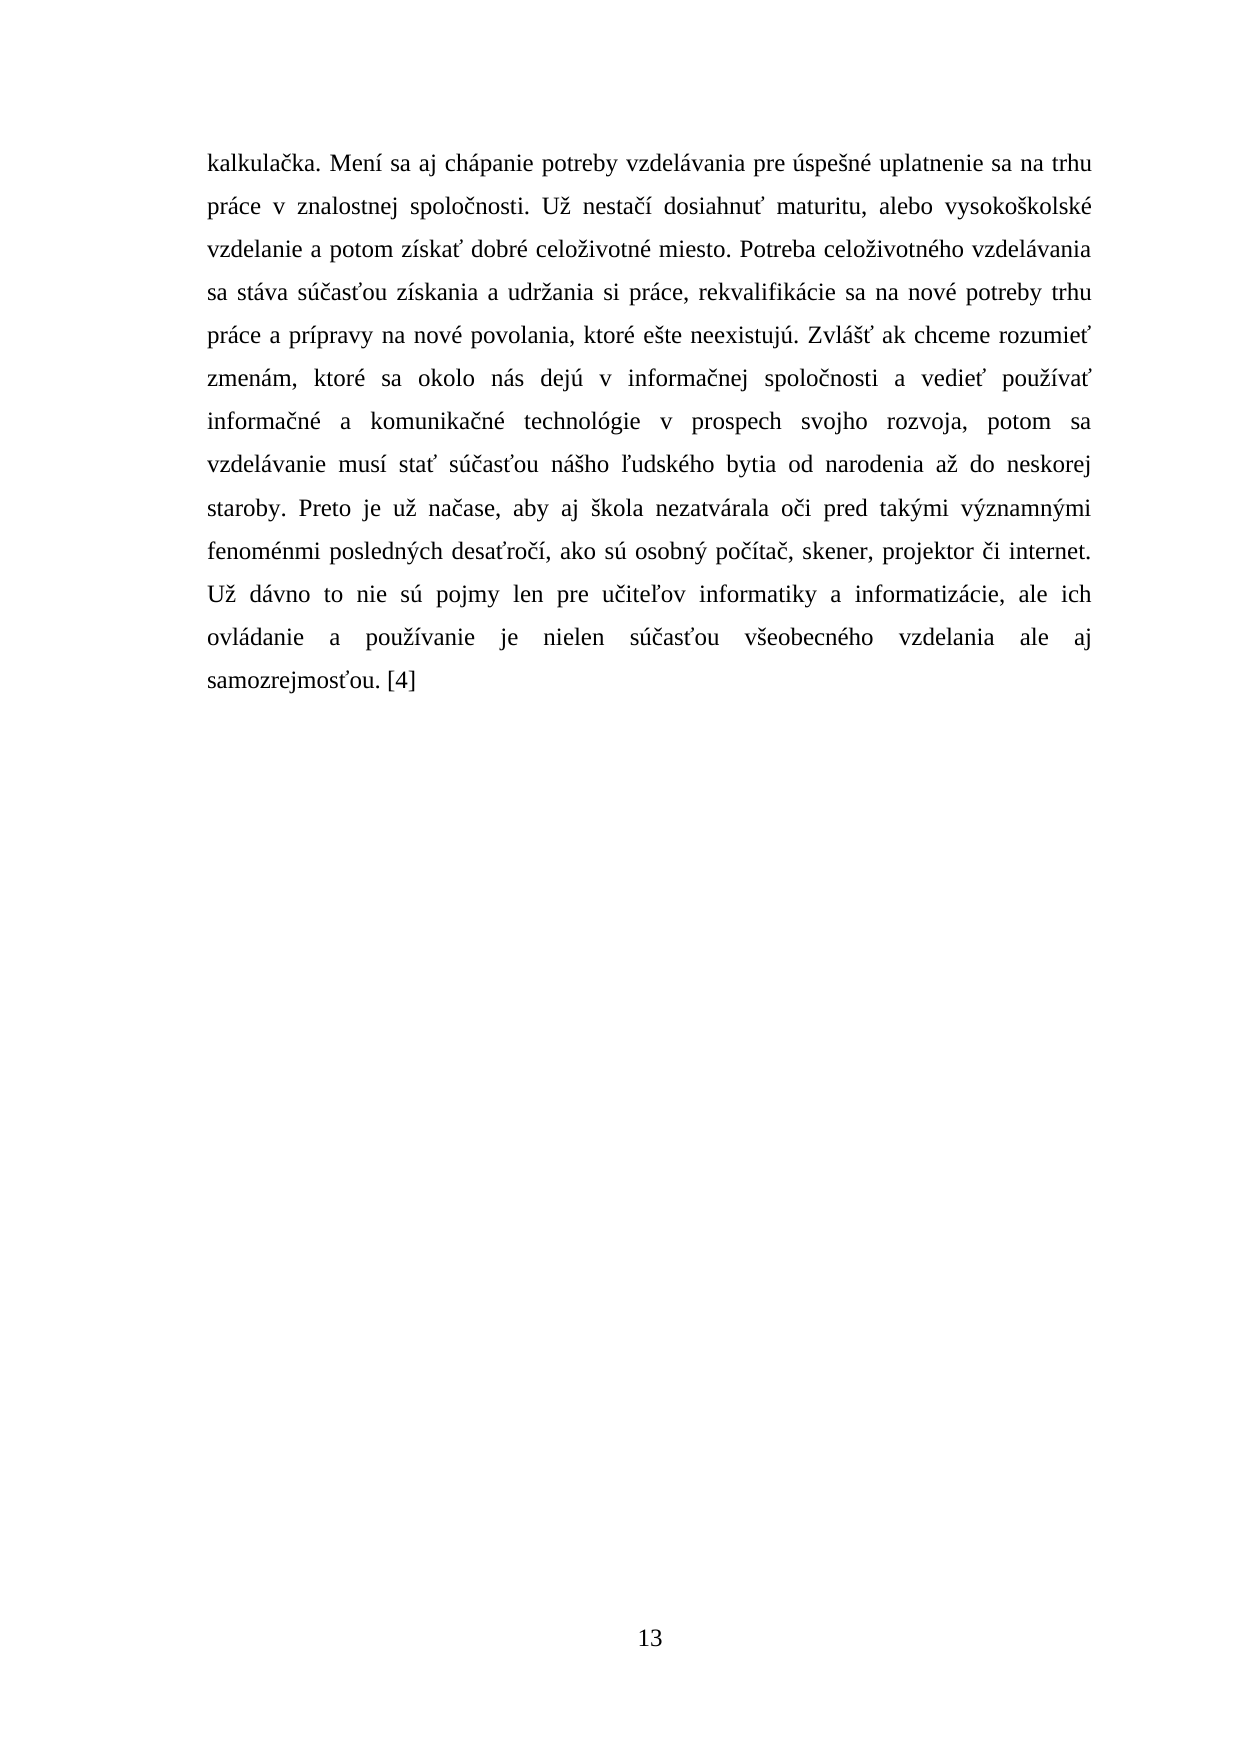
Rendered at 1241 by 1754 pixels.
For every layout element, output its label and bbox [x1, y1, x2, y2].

text [207, 148, 1092, 694]
